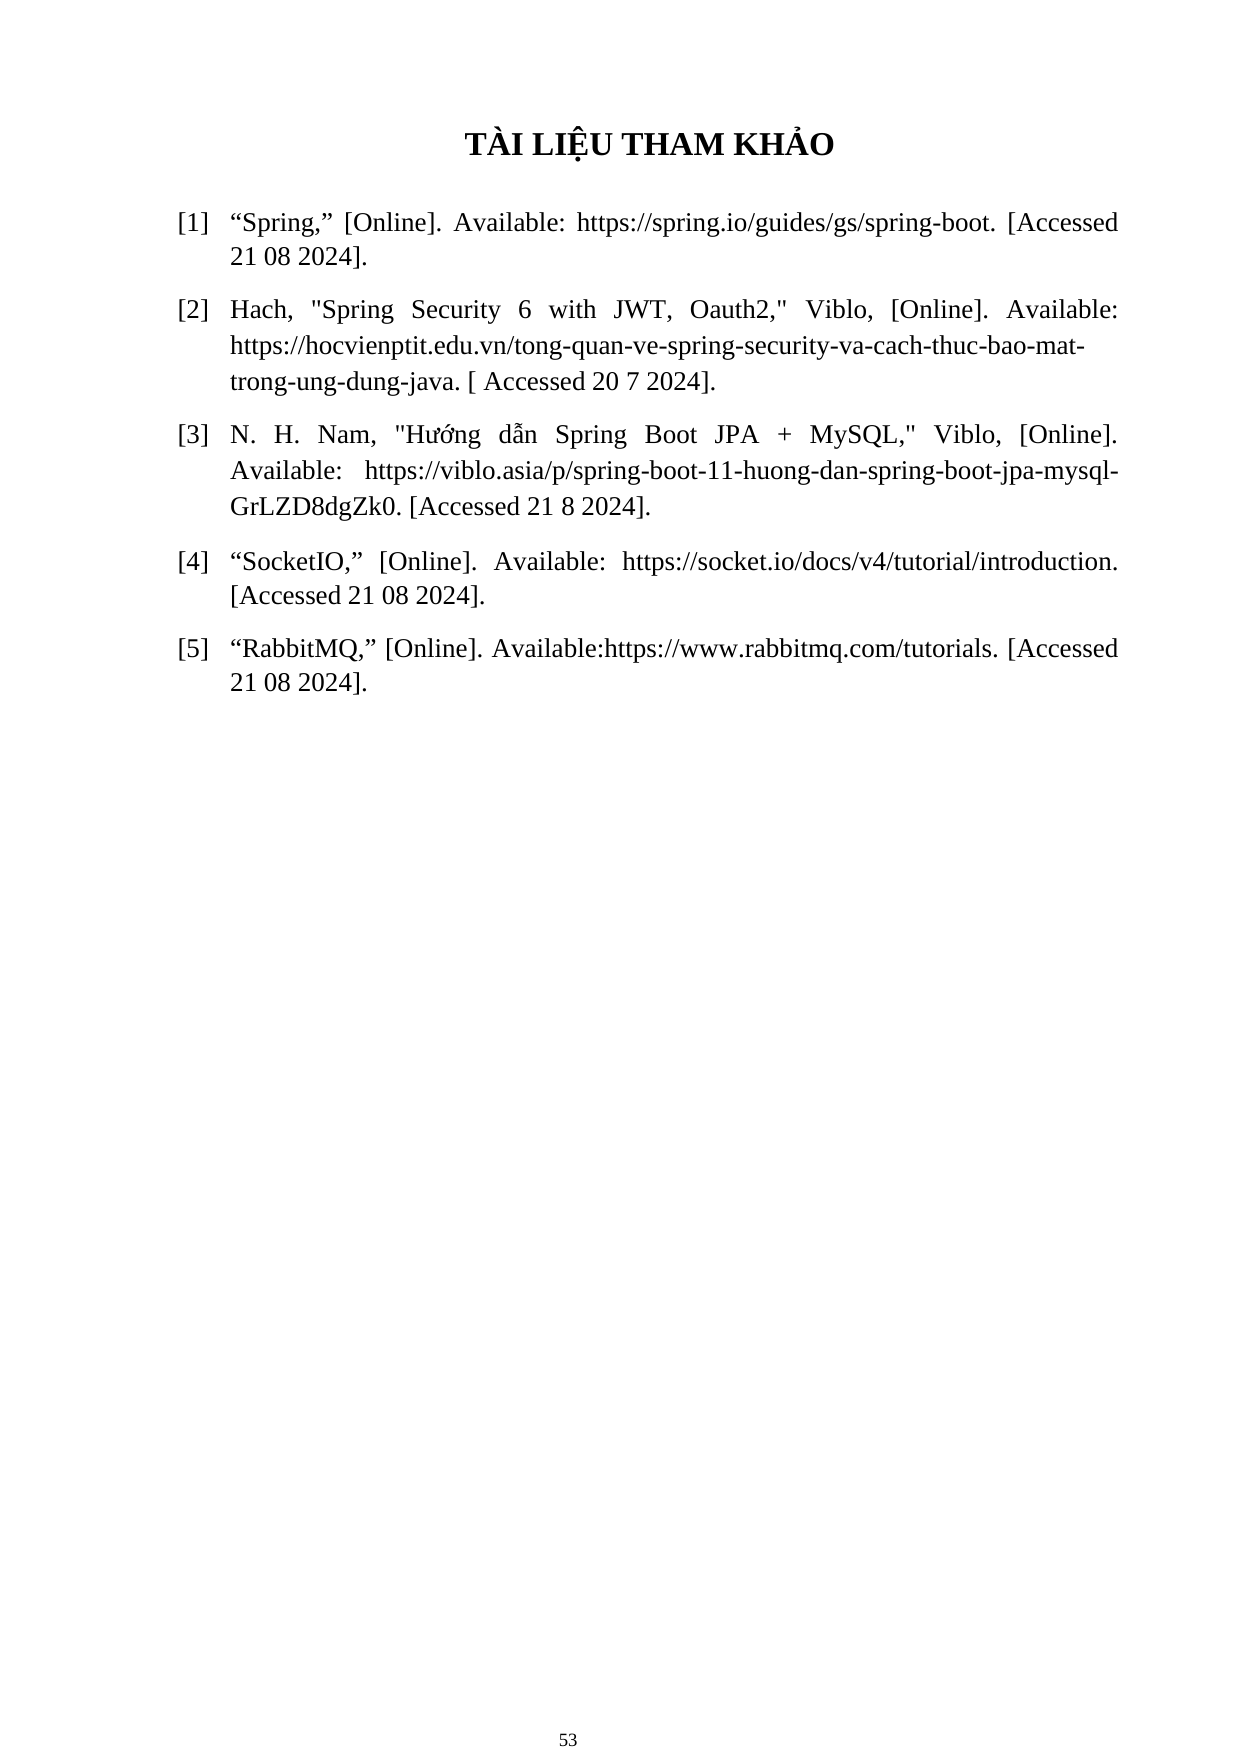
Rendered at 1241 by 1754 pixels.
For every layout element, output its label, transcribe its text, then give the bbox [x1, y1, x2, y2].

table_cell [5] [176, 631, 228, 717]
table_header [1] [176, 205, 228, 292]
table_cell N. H. Nam, "Hướng dẫn Spring Boot JPA + MySQL," Viblo, [Online]. Available: https://viblo.asia/p/spring-boot-11-huong-dan-spring-boot-jpa-mysql-GrLZD8dgZk0. [Accessed 21 8 2024]. [229, 417, 1121, 544]
table_cell “RabbitMQ,” [Online]. Available:https://www.rabbitmq.com/tutorials. [Accessed 21 08 2024]. [229, 631, 1121, 717]
table_cell [3] [176, 417, 228, 544]
table_cell [2] [176, 292, 228, 417]
subtitle TÀI LIỆU THAM KHẢO [177, 124, 1122, 163]
table_header “Spring,” [Online]. Available: https://spring.io/guides/gs/spring-boot. [Accessed 21 08 2024]. [229, 205, 1121, 292]
table_cell “SocketIO,” [Online]. Available: https://socket.io/docs/v4/tutorial/introduction. [Accessed 21 08 2024]. [229, 544, 1121, 631]
table_cell Hach, "Spring Security 6 with JWT, Oauth2," Viblo, [Online]. Available: https://hocvienptit.edu.vn/tong-quan-ve-spring-security-va-cach-thuc-bao-mat-trong-ung-dung-java. [ Accessed 20 7 2024]. [229, 292, 1121, 417]
table_cell [4] [176, 544, 228, 631]
